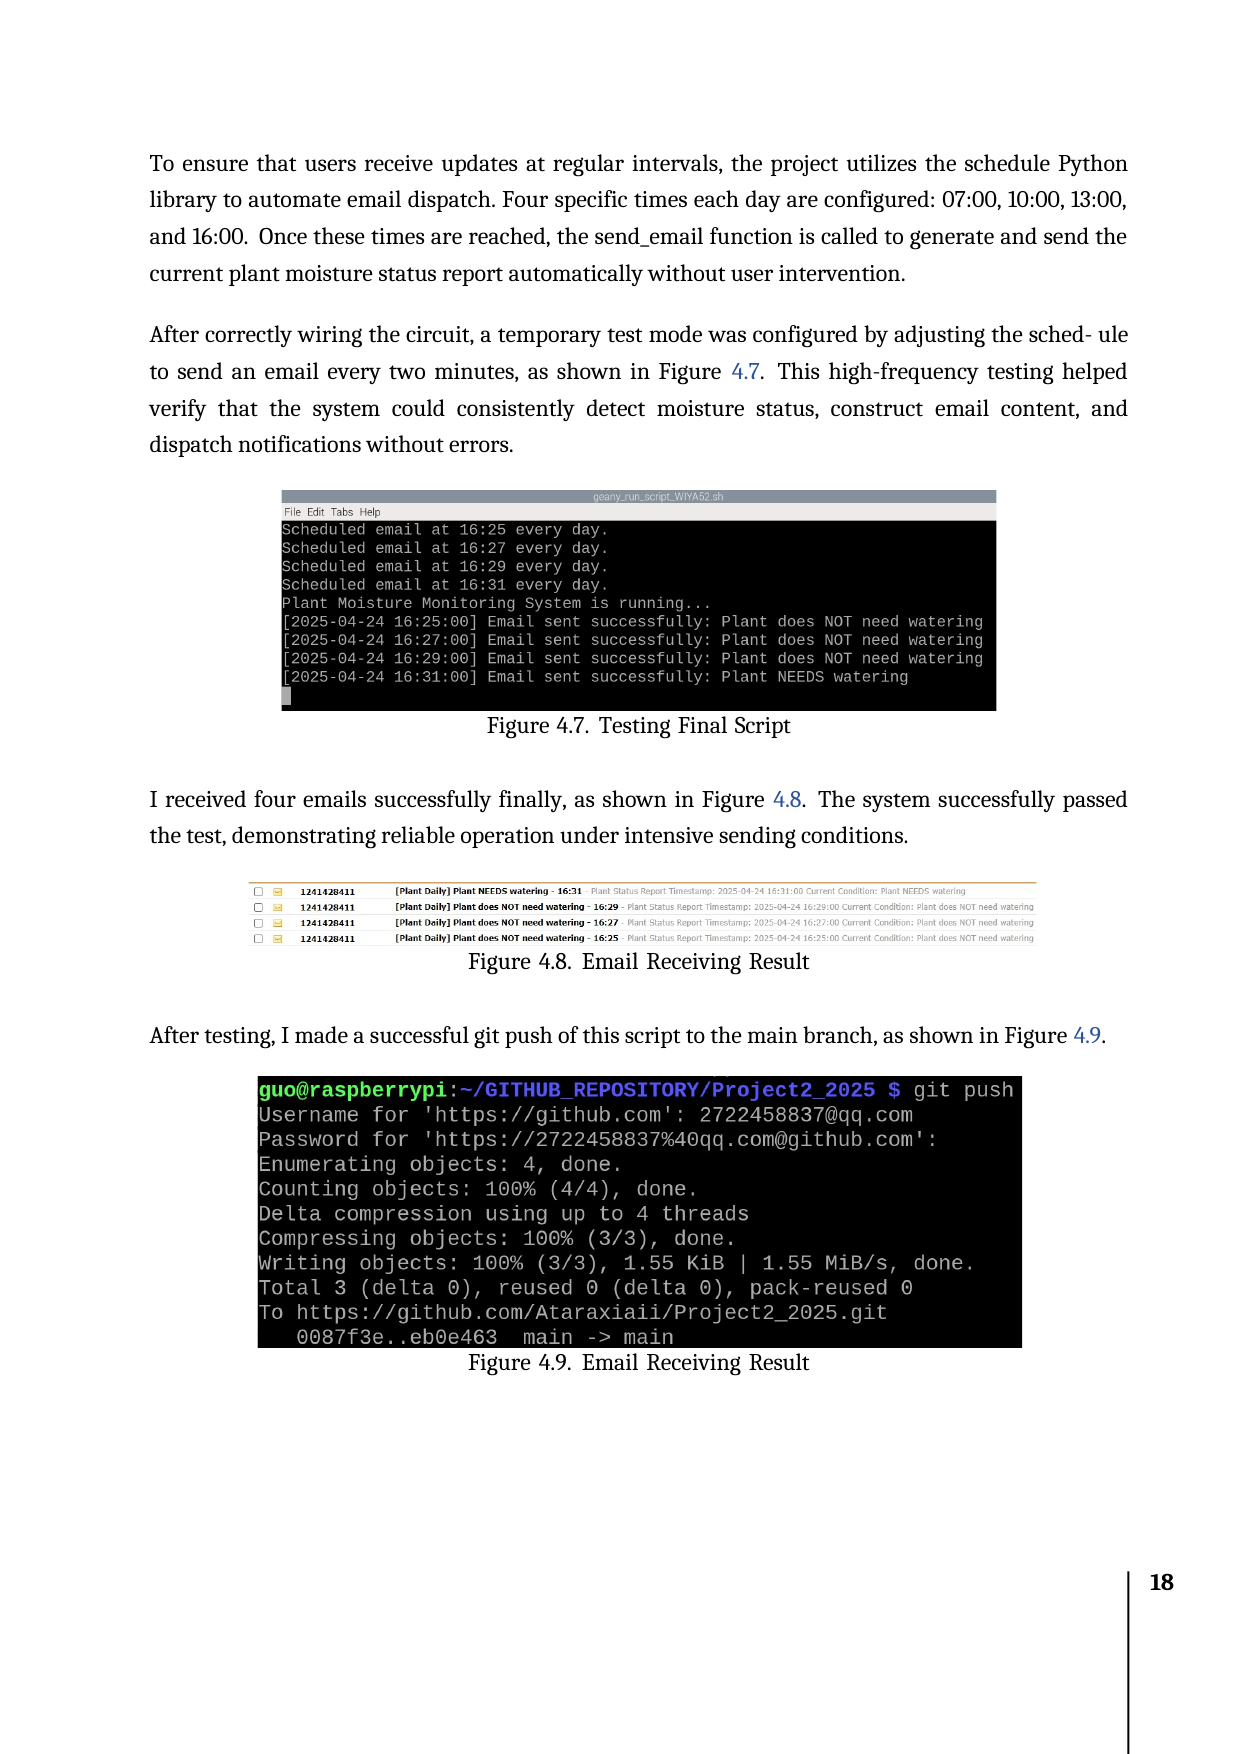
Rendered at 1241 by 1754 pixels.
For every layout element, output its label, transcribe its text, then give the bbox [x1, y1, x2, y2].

picture [248, 882, 1037, 946]
text After testing, I made a successful git push of this script to the main branch, as shown in Figure 4.9. [149, 1022, 1128, 1049]
text Figure 4.7. Testing Final Script [414, 711, 864, 739]
text Figure 4.8. Email Receiving Result [414, 946, 864, 975]
text I received four emails successfully finally, as shown in Figure 4.8. The system successfully passed the test, demonstrating reliable operation under intensive sending conditions. [149, 786, 1128, 850]
picture [281, 490, 997, 711]
text After correctly wiring the circuit, a temporary test mode was configured by adjusting the sched- ule to send an email every two minutes, as shown in Figure 4.7. This high-frequency testing helped verify that the system could consistently detect moisture status, construct email content, and dispatch notifications without errors. [149, 321, 1128, 459]
picture [257, 1076, 1023, 1348]
text Figure 4.9. Email Receiving Result [414, 1348, 864, 1376]
text To ensure that users receive updates at regular intervals, the project utilizes the schedule Python library to automate email dispatch. Four specific times each day are configured: 07:00, 10:00, 13:00, and 16:00. Once these times are reached, the send_email function is called to generate and send the current plant moisture status report automatically without user intervention. [149, 150, 1128, 287]
